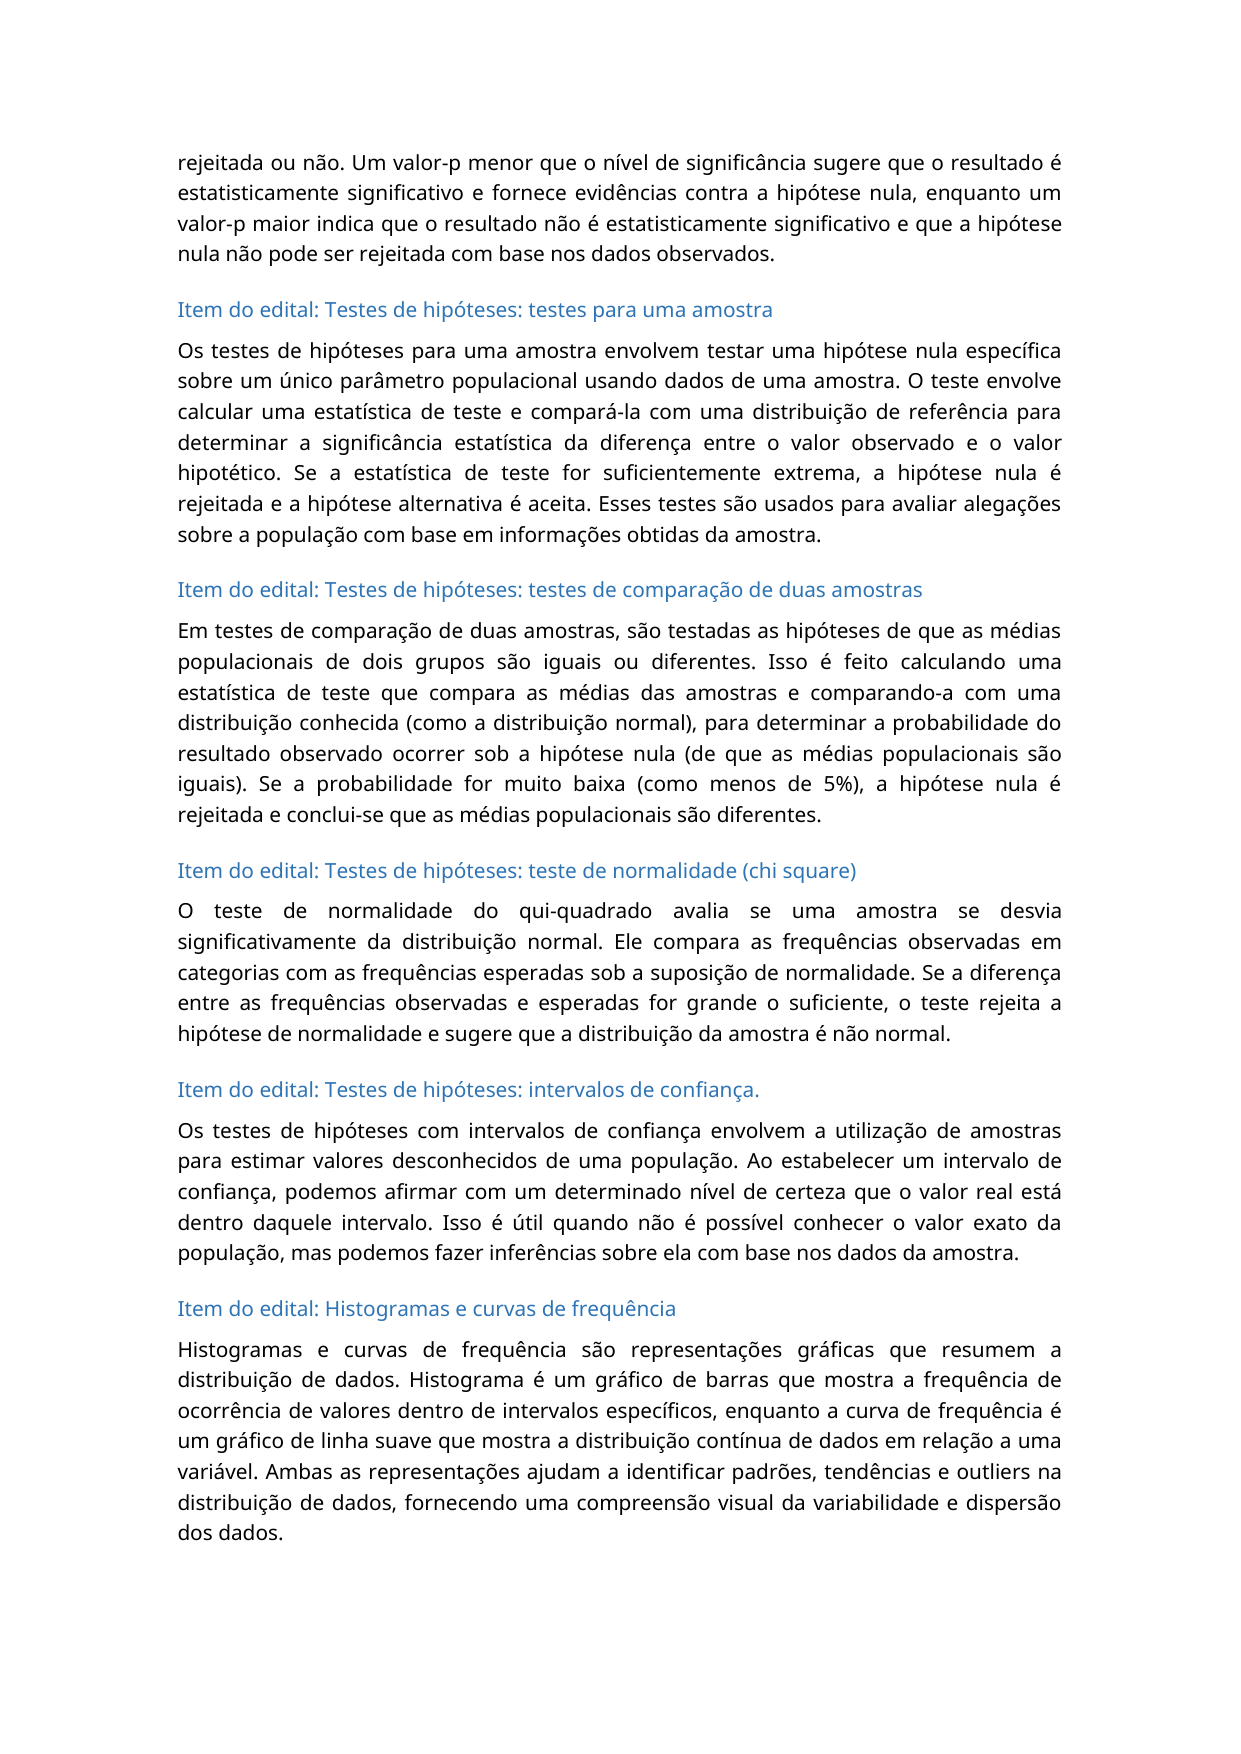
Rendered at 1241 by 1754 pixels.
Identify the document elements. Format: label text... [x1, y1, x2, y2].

subtitle Item do edital: Testes de hipóteses: testes para uma amostra [177, 295, 1063, 323]
subtitle Item do edital: Testes de hipóteses: teste de normalidade (chi square) [177, 856, 1063, 884]
text Os testes de hipóteses para uma amostra envolvem testar uma hipótese nula específica sobre um único parâmetro populacional usando dados de uma amostra. O teste envolve calcular uma estatística de teste e compará-la com uma distribuição de referência para determinar a significância estatística da diferença entre o valor observado e o valor hipotético. Se a estatística de teste for suficientemente extrema, a hipótese nula é rejeitada e a hipótese alternativa é aceita. Esses testes são usados para avaliar alegações sobre a população com base em informações obtidas da amostra. [177, 336, 1063, 548]
subtitle Item do edital: Testes de hipóteses: intervalos de confiança. [177, 1075, 1063, 1103]
subtitle Item do edital: Histogramas e curvas de frequência [177, 1294, 1063, 1322]
text O teste de normalidade do qui-quadrado avalia se uma amostra se desvia significativamente da distribuição normal. Ele compara as frequências observadas em categorias com as frequências esperadas sob a suposição de normalidade. Se a diferença entre as frequências observadas e esperadas for grande o suficiente, o teste rejeita a hipótese de normalidade e sugere que a distribuição da amostra é não normal. [177, 897, 1063, 1048]
text Histogramas e curvas de frequência são representações gráficas que resumem a distribuição de dados. Histograma é um gráfico de barras que mostra a frequência de ocorrência de valores dentro de intervalos específicos, enquanto a curva de frequência é um gráfico de linha suave que mostra a distribuição contínua de dados em relação a uma variável. Ambas as representações ajudam a identificar padrões, tendências e outliers na distribuição de dados, fornecendo uma compreensão visual da variabilidade e dispersão dos dados. [177, 1335, 1063, 1547]
subtitle Item do edital: Testes de hipóteses: testes de comparação de duas amostras [177, 575, 1063, 604]
text Os testes de hipóteses com intervalos de confiança envolvem a utilização de amostras para estimar valores desconhecidos de uma população. Ao estabelecer um intervalo de confiança, podemos afirmar com um determinado nível de certeza que o valor real está dentro daquele intervalo. Isso é útil quando não é possível conhecer o valor exato da população, mas podemos fazer inferências sobre ela com base nos dados da amostra. [177, 1116, 1063, 1267]
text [177, 148, 1063, 268]
text Em testes de comparação de duas amostras, são testadas as hipóteses de que as médias populacionais de dois grupos são iguais ou diferentes. Isso é feito calculando uma estatística de teste que compara as médias das amostras e comparando-a com uma distribuição conhecida (como a distribuição normal), para determinar a probabilidade do resultado observado ocorrer sob a hipótese nula (de que as médias populacionais são iguais). Se a probabilidade for muito baixa (como menos de 5%), a hipótese nula é rejeitada e conclui-se que as médias populacionais são diferentes. [177, 616, 1063, 828]
